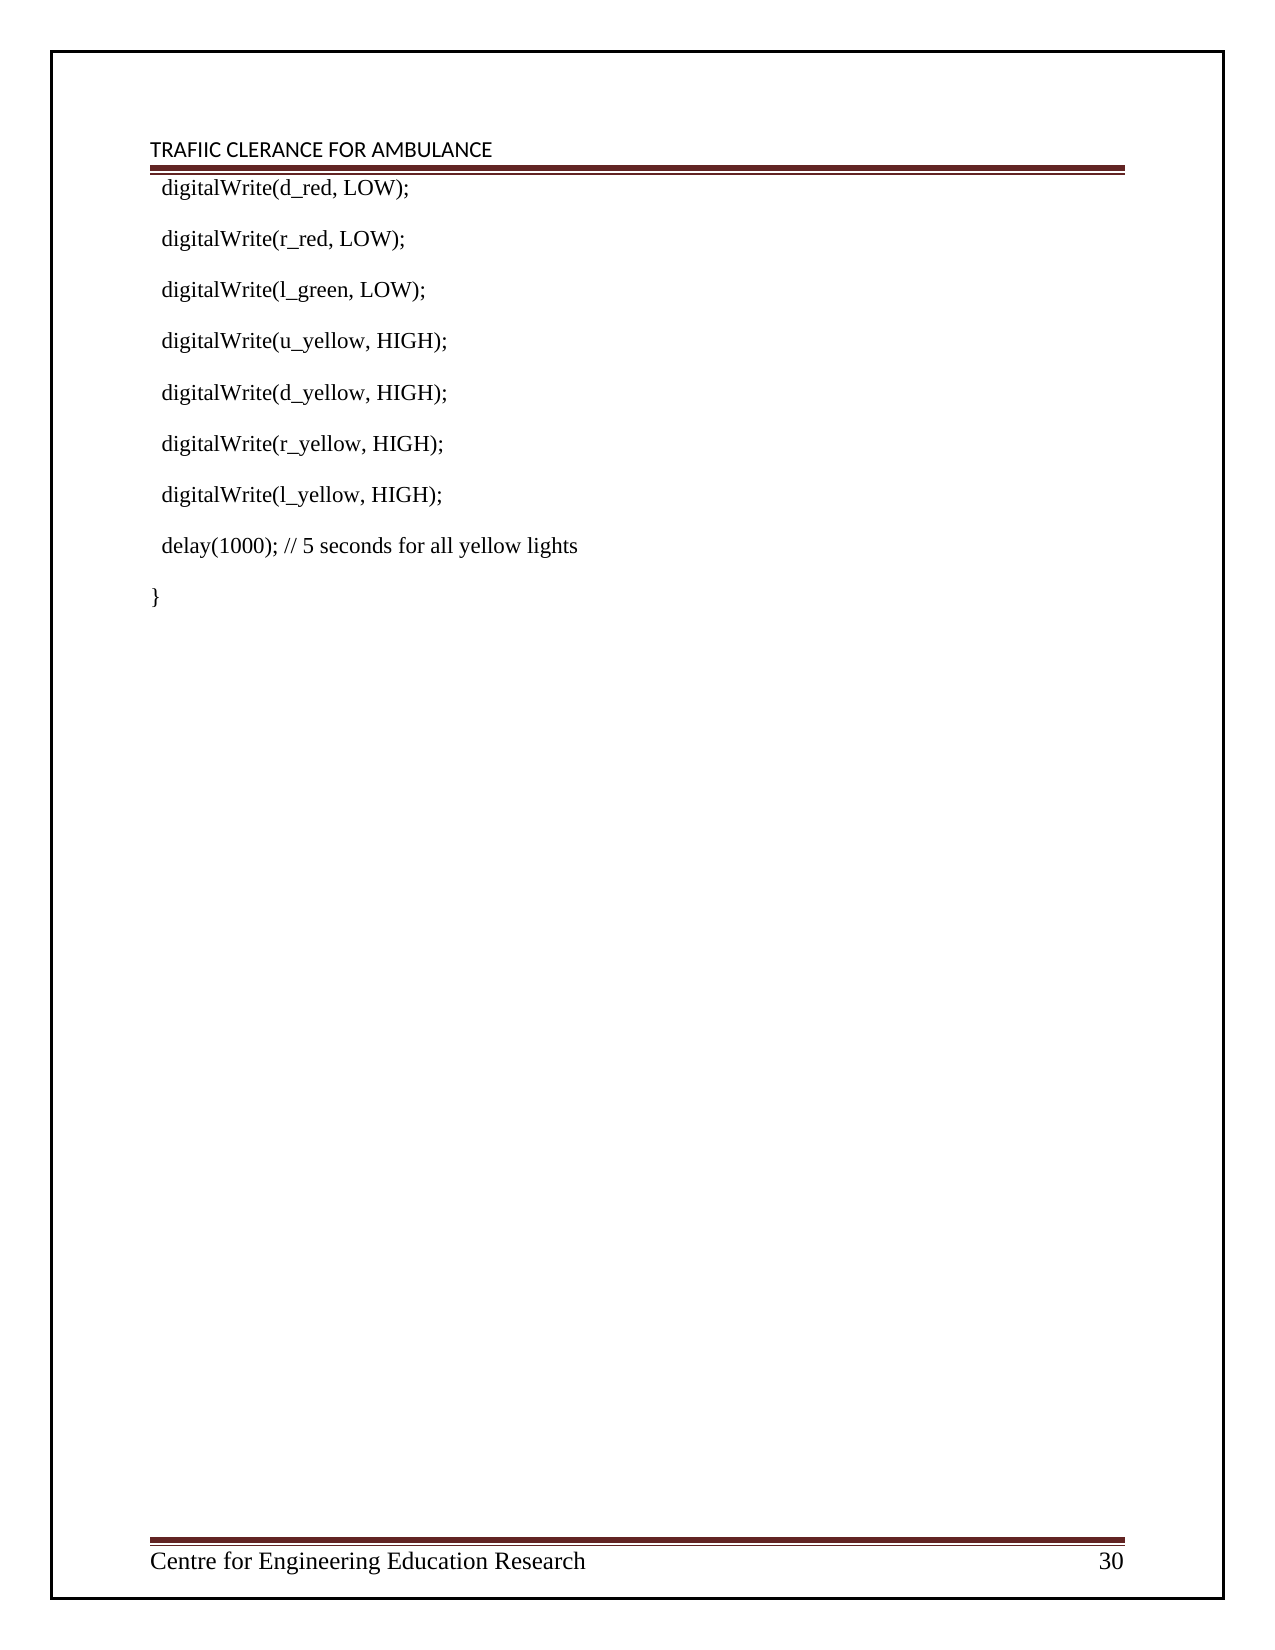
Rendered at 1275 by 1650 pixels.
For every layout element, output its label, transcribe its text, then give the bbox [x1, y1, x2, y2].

text digitalWrite(l_yellow, HIGH); [150, 481, 1125, 507]
text digitalWrite(l_green, LOW); [150, 277, 1125, 303]
text delay(1000); // 5 seconds for all yellow lights [150, 532, 1125, 558]
text digitalWrite(u_yellow, HIGH); [150, 328, 1125, 354]
text digitalWrite(d_yellow, HIGH); [150, 379, 1125, 405]
text digitalWrite(r_yellow, HIGH); [150, 430, 1125, 456]
text digitalWrite(d_red, LOW); [150, 175, 1125, 201]
text digitalWrite(r_red, LOW); [150, 226, 1125, 252]
text } [150, 583, 1125, 609]
